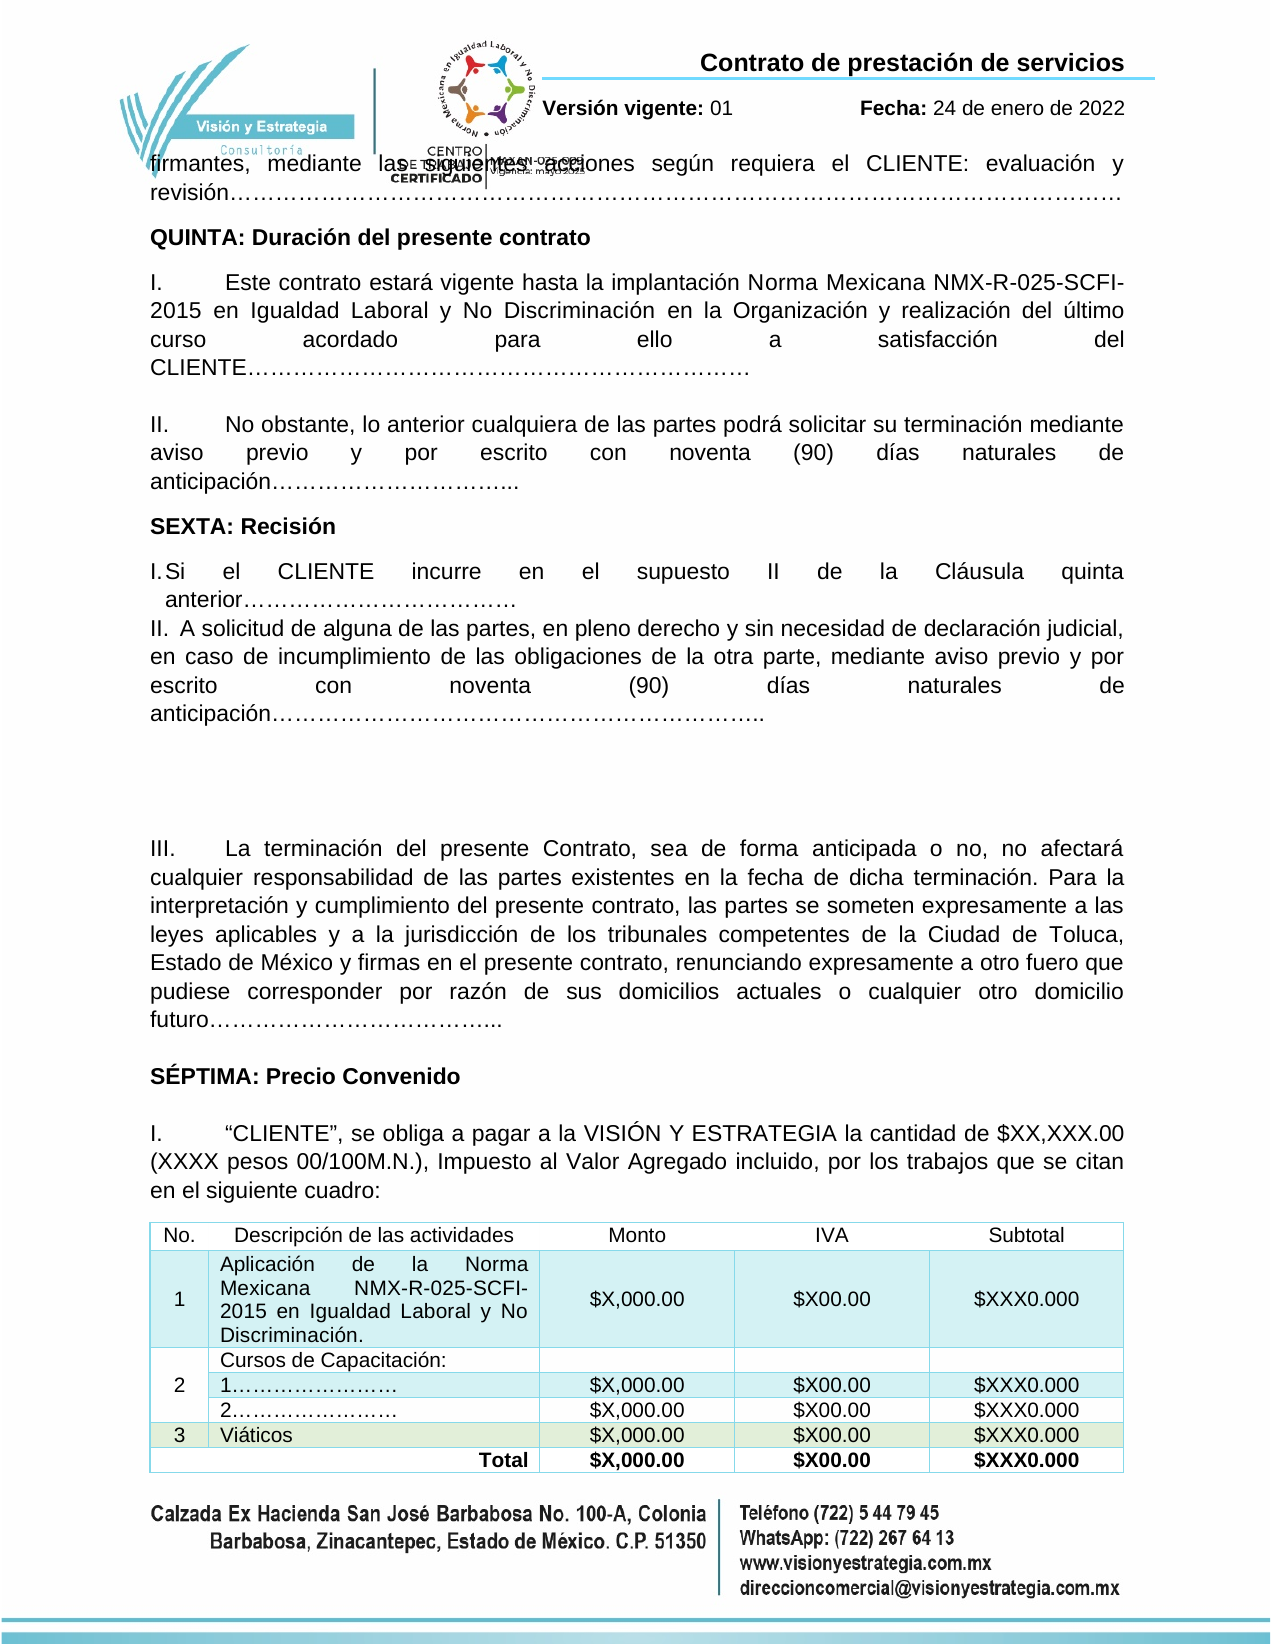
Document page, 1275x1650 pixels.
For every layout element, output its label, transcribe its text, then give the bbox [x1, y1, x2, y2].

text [150, 150, 1125, 205]
table_header Monto [540, 1223, 734, 1250]
table_header Subtotal [929, 1223, 1123, 1250]
table_cell $X,000.00 [540, 1423, 734, 1447]
table_cell [735, 1348, 929, 1372]
list No obstante, lo anterior cualquiera de las partes podrá solicitar su terminación mediante aviso previo y por escrito con noventa (90) días naturales de anticipación…………………………... [150, 411, 1125, 494]
table_cell $X00.00 [735, 1251, 929, 1347]
table_cell $XXX0.000 [930, 1373, 1123, 1397]
table_cell $X,000.00 [540, 1373, 734, 1397]
table_cell [540, 1348, 734, 1372]
list “CLIENTE”, se obliga a pagar a la VISIÓN Y ESTRATEGIA la cantidad de $XX,XXX.00 (XXXX pesos 00/100M.N.), Impuesto al Valor Agregado incluido, por los trabajos que se citan en el siguiente cuadro: [150, 1120, 1125, 1203]
table_cell Total [151, 1448, 539, 1472]
table_cell $X,000.00 [540, 1398, 734, 1422]
table_cell [930, 1348, 1123, 1372]
table_cell Aplicación de la Norma Mexicana NMX-R-025-SCFI-2015 en Igualdad Laboral y No Discriminación. [209, 1251, 539, 1347]
text QUINTA: Duración del presente contrato [150, 223, 1125, 250]
table_cell 2…………………… [209, 1398, 539, 1422]
table_header Descripción de las actividades [209, 1223, 539, 1250]
table_cell $X,000.00 [540, 1251, 734, 1347]
table_header IVA [734, 1223, 929, 1250]
list Este contrato estará vigente hasta la implantación Norma Mexicana NMX-R-025-SCFI-2015 en Igualdad Laboral y No Discriminación en la Organización y realización del último curso acordado para ello a satisfacción del CLIENTE………………………………………………………… [150, 269, 1125, 380]
text SEXTA: Recisión [150, 513, 1125, 539]
table_cell $XXX0.000 [930, 1398, 1123, 1422]
table_cell 1 [151, 1251, 208, 1347]
list La terminación del presente Contrato, sea de forma anticipada o no, no afectará cualquier responsabilidad de las partes existentes en la fecha de dicha terminación. Para la interpretación y cumplimiento del presente contrato, las partes se someten expresamente a las leyes aplicables y a la jurisdicción de los tribunales competentes de la Ciudad de Toluca, Estado de México y firmas en el presente contrato, renunciando expresamente a otro fuero que pudiese corresponder por razón de sus domicilios actuales o cualquier otro domicilio futuro………………………………... [150, 835, 1125, 1032]
list A solicitud de alguna de las partes, en pleno derecho y sin necesidad de declaración judicial, en caso de incumplimiento de las obligaciones de la otra parte, mediante aviso previo y por escrito con noventa (90) días naturales de anticipación……………………………………………………….. [150, 615, 1125, 726]
table_cell $XXX0.000 [930, 1448, 1123, 1472]
table_header No. [151, 1223, 208, 1250]
table_cell $X00.00 [735, 1448, 929, 1472]
table_cell $X,000.00 [540, 1448, 734, 1472]
table_cell 2 [151, 1348, 208, 1422]
table_cell 1…………………… [209, 1373, 539, 1397]
table_cell $X00.00 [735, 1373, 929, 1397]
table_cell Cursos de Capacitación: [209, 1348, 539, 1372]
table_cell $XXX0.000 [930, 1251, 1123, 1347]
list SÉPTIMA: Precio Convenido [150, 1063, 1125, 1089]
picture [1, 0, 1271, 1644]
table_cell $X00.00 [735, 1423, 929, 1447]
list Si el CLIENTE incurre en el supuesto II de la Cláusula quinta anterior……………………………… [150, 558, 1125, 613]
table_cell $XXX0.000 [930, 1423, 1123, 1447]
table_cell 3 [151, 1423, 208, 1447]
table_cell $X00.00 [735, 1398, 929, 1422]
table_cell Viáticos [209, 1423, 539, 1447]
